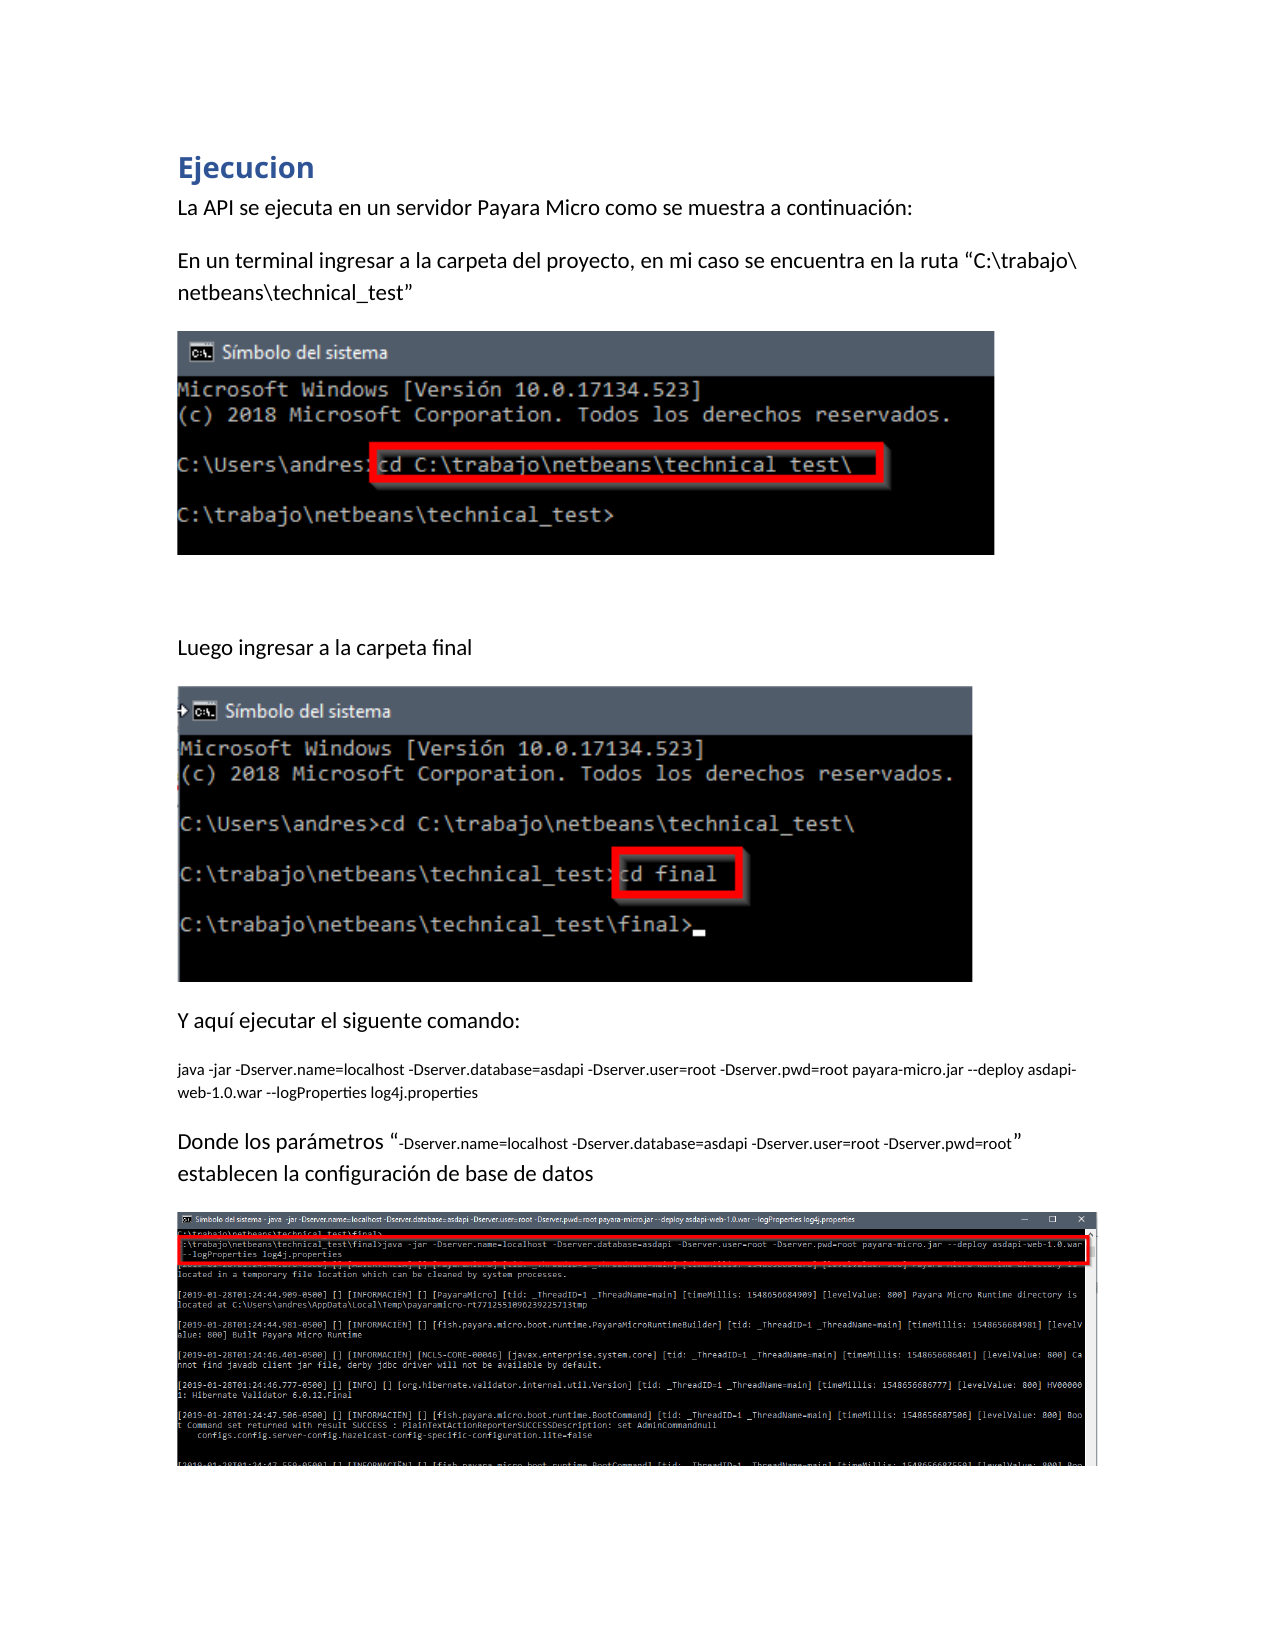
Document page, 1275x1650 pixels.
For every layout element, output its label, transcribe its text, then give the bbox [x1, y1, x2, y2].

text La API se ejecuta en un servidor Payara Micro como se muestra a continuación: [177, 193, 1098, 221]
text Luego ingresar a la carpeta final [177, 633, 1098, 661]
text Y aquí ejecutar el siguente comando: [177, 1006, 1098, 1034]
picture [177, 686, 973, 982]
text En un terminal ingresar a la carpeta del proyecto, en mi caso se encuentra en la ruta “C:\trabajo\netbeans\technical_test” [177, 246, 1098, 306]
text java -jar -Dserver.name=localhost -Dserver.database=asdapi -Dserver.user=root -Dserver.pwd=root payara-micro.jar --deploy asdapi-web-1.0.war --logProperties log4j.properties [177, 1059, 1098, 1103]
subtitle Ejecucion [177, 148, 1098, 187]
picture [177, 1212, 1098, 1466]
text Donde los parámetros “-Dserver.name=localhost -Dserver.database=asdapi -Dserver.user=root -Dserver.pwd=root” establecen la configuración de base de datos [177, 1127, 1098, 1187]
picture [177, 331, 995, 555]
